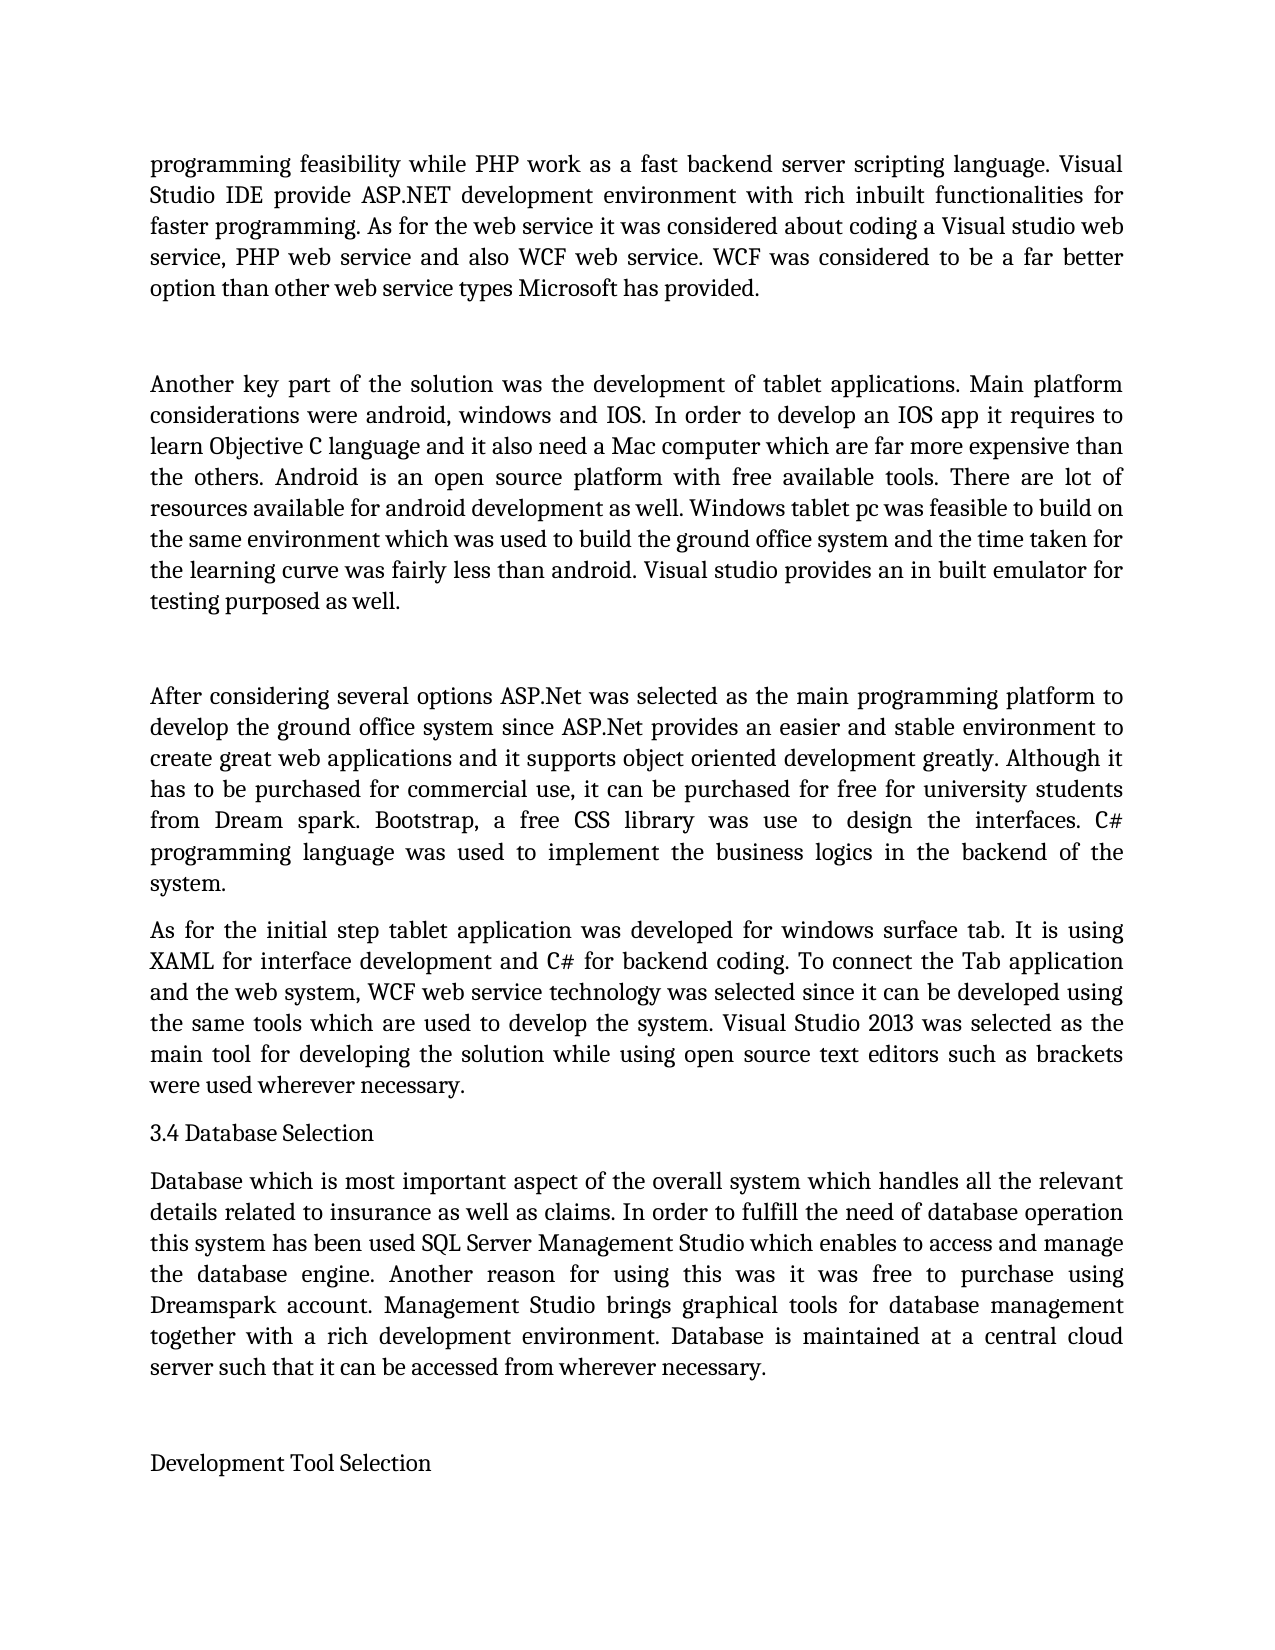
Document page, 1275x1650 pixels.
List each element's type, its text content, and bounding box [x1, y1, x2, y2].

text Another key part of the solution was the development of tablet applications. Main platform considerations were android, windows and IOS. In order to develop an IOS app it requires to learn Objective C language and it also need a Mac computer which are far more expensive than the others. Android is an open source platform with free available tools. There are lot of resources available for android development as well. Windows tablet pc was feasible to build on the same environment which was used to build the ground office system and the time taken for the learning curve was fairly less than android. Visual studio provides an in built emulator for testing purposed as well. [150, 369, 1125, 616]
text As for the initial step tablet application was developed for windows surface tab. It is using XAML for interface development and C# for backend coding. To connect the Tab application and the web system, WCF web service technology was selected since it can be developed using the same tools which are used to develop the system. Visual Studio 2013 was selected as the main tool for developing the solution while using open source text editors such as brackets were used wherever necessary. [150, 916, 1125, 1100]
text After considering several options ASP.Net was selected as the main programming platform to develop the ground office system since ASP.Net provides an easier and stable environment to create great web applications and it supports object oriented development greatly. Although it has to be purchased for commercial use, it can be purchased for free for university students from Dream spark. Bootstrap, a free CSS library was use to design the interfaces. C# programming language was used to implement the business logics in the backend of the system. [150, 682, 1125, 897]
text Development Tool Selection [150, 1448, 1125, 1477]
text 3.4 Database Selection [150, 1119, 1125, 1148]
text Database which is most important aspect of the overall system which handles all the relevant details related to insurance as well as claims. In order to fulfill the need of database operation this system has been used SQL Server Management Studio which enables to access and manage the database engine. Another reason for using this was it was free to purchase using Dreamspark account. Management Studio brings graphical tools for database management together with a rich development environment. Database is maintained at a central cloud server such that it can be accessed from wherever necessary. [150, 1167, 1125, 1382]
